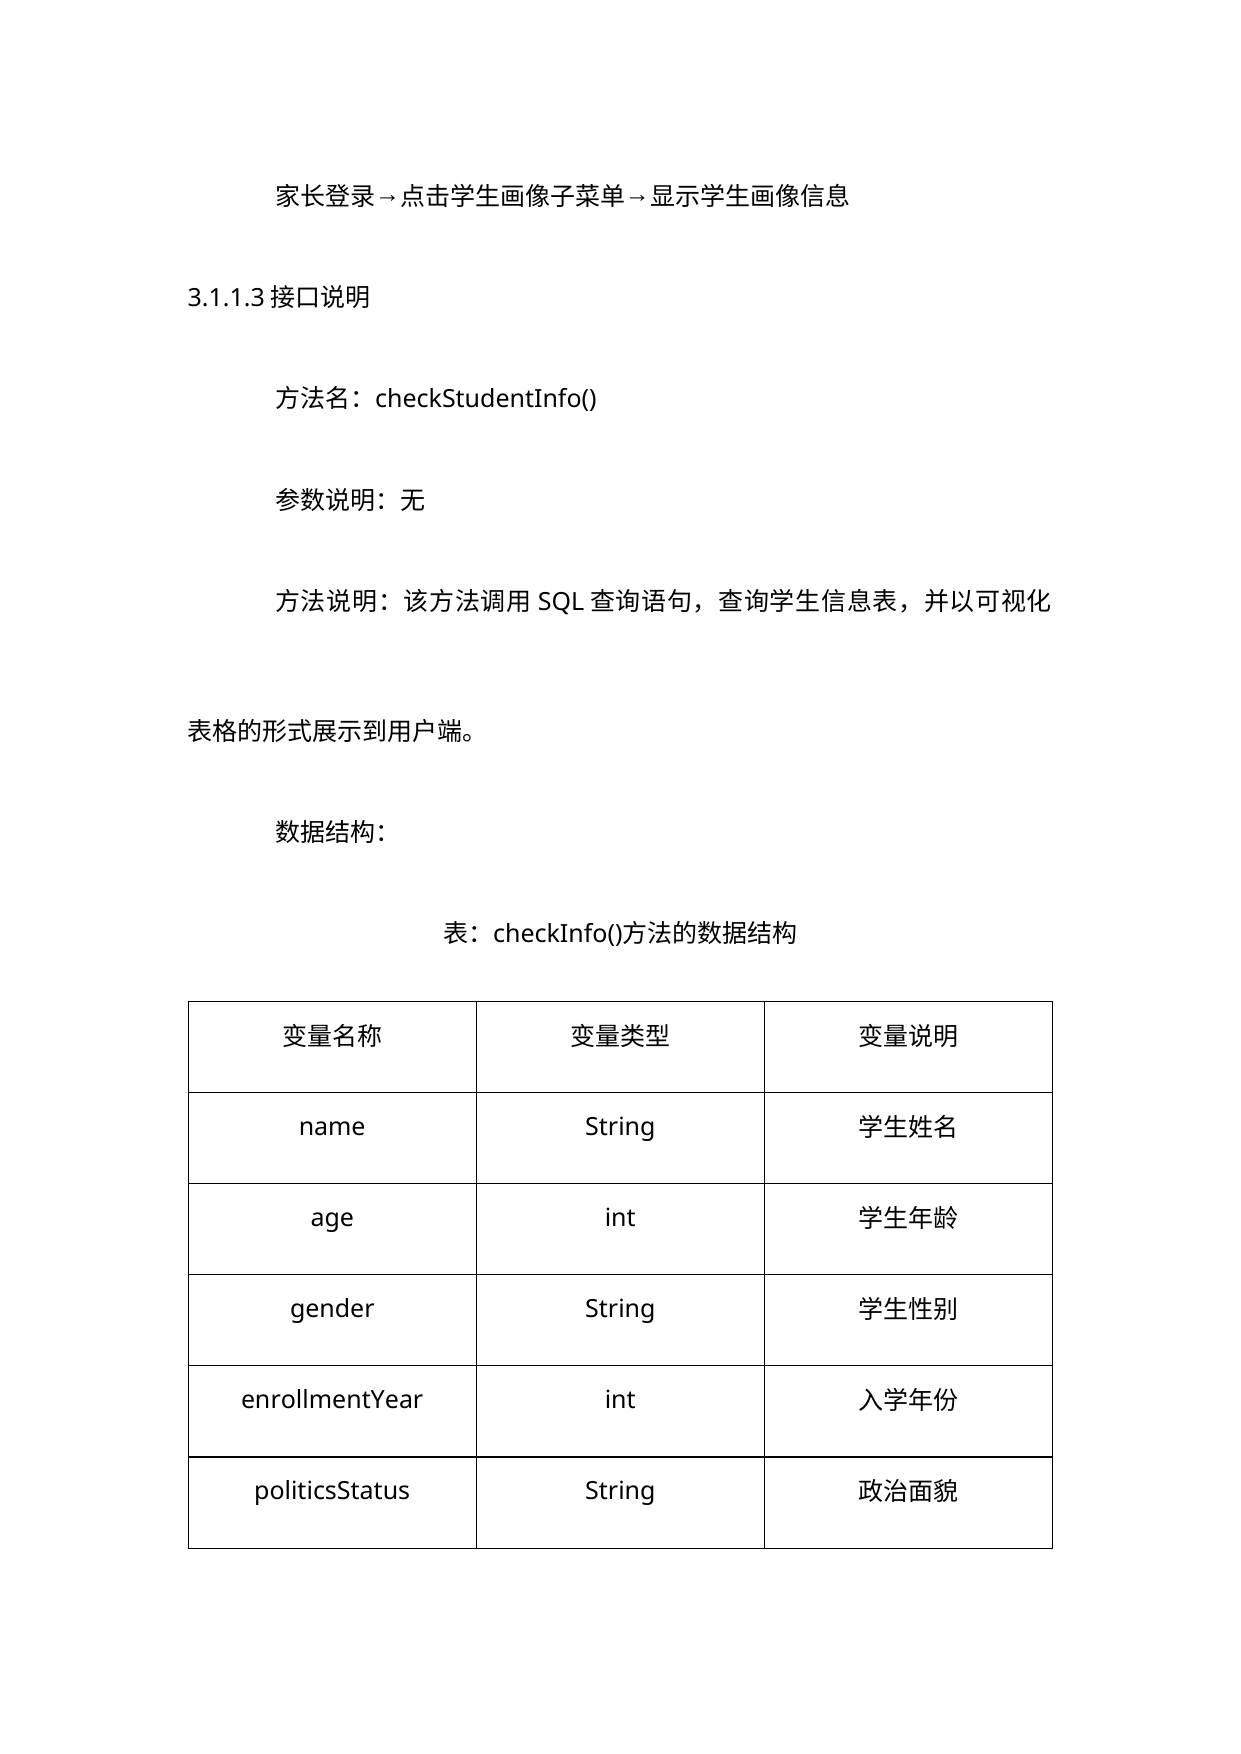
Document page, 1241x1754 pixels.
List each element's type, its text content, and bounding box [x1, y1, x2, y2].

table_cell int [477, 1366, 764, 1456]
table_cell 学生姓名 [765, 1093, 1052, 1183]
table_cell String [477, 1458, 764, 1548]
table_cell enrollmentYear [189, 1366, 476, 1456]
table_cell gender [189, 1275, 476, 1365]
text 3.1.1.3接口说明 [187, 263, 1053, 328]
table_cell 入学年份 [765, 1366, 1052, 1456]
text 家长登录点击学生画像子菜单显示学生画像信息 [187, 162, 1053, 227]
text 参数说明：无 [187, 466, 1053, 531]
table_cell politicsStatus [189, 1458, 476, 1548]
table_cell age [189, 1184, 476, 1274]
text 数据结构： [187, 798, 1053, 863]
table_cell String [477, 1275, 764, 1365]
table_header 变量类型 [477, 1002, 764, 1092]
table_cell 学生年龄 [765, 1184, 1052, 1274]
text 方法说明：该方法调用SQL查询语句，查询学生信息表，并以可视化表格的形式展示到用户端。 [187, 567, 1053, 762]
table_cell String [477, 1093, 764, 1183]
table_header 变量名称 [189, 1002, 476, 1092]
text 表：checkInfo()方法的数据结构 [187, 899, 1053, 964]
table_cell name [189, 1093, 476, 1183]
text 方法名：checkStudentInfo() [187, 364, 1053, 429]
table_cell int [477, 1184, 764, 1274]
table_cell 政治面貌 [765, 1458, 1052, 1548]
table_cell 学生性别 [765, 1275, 1052, 1365]
table_header 变量说明 [765, 1002, 1052, 1092]
